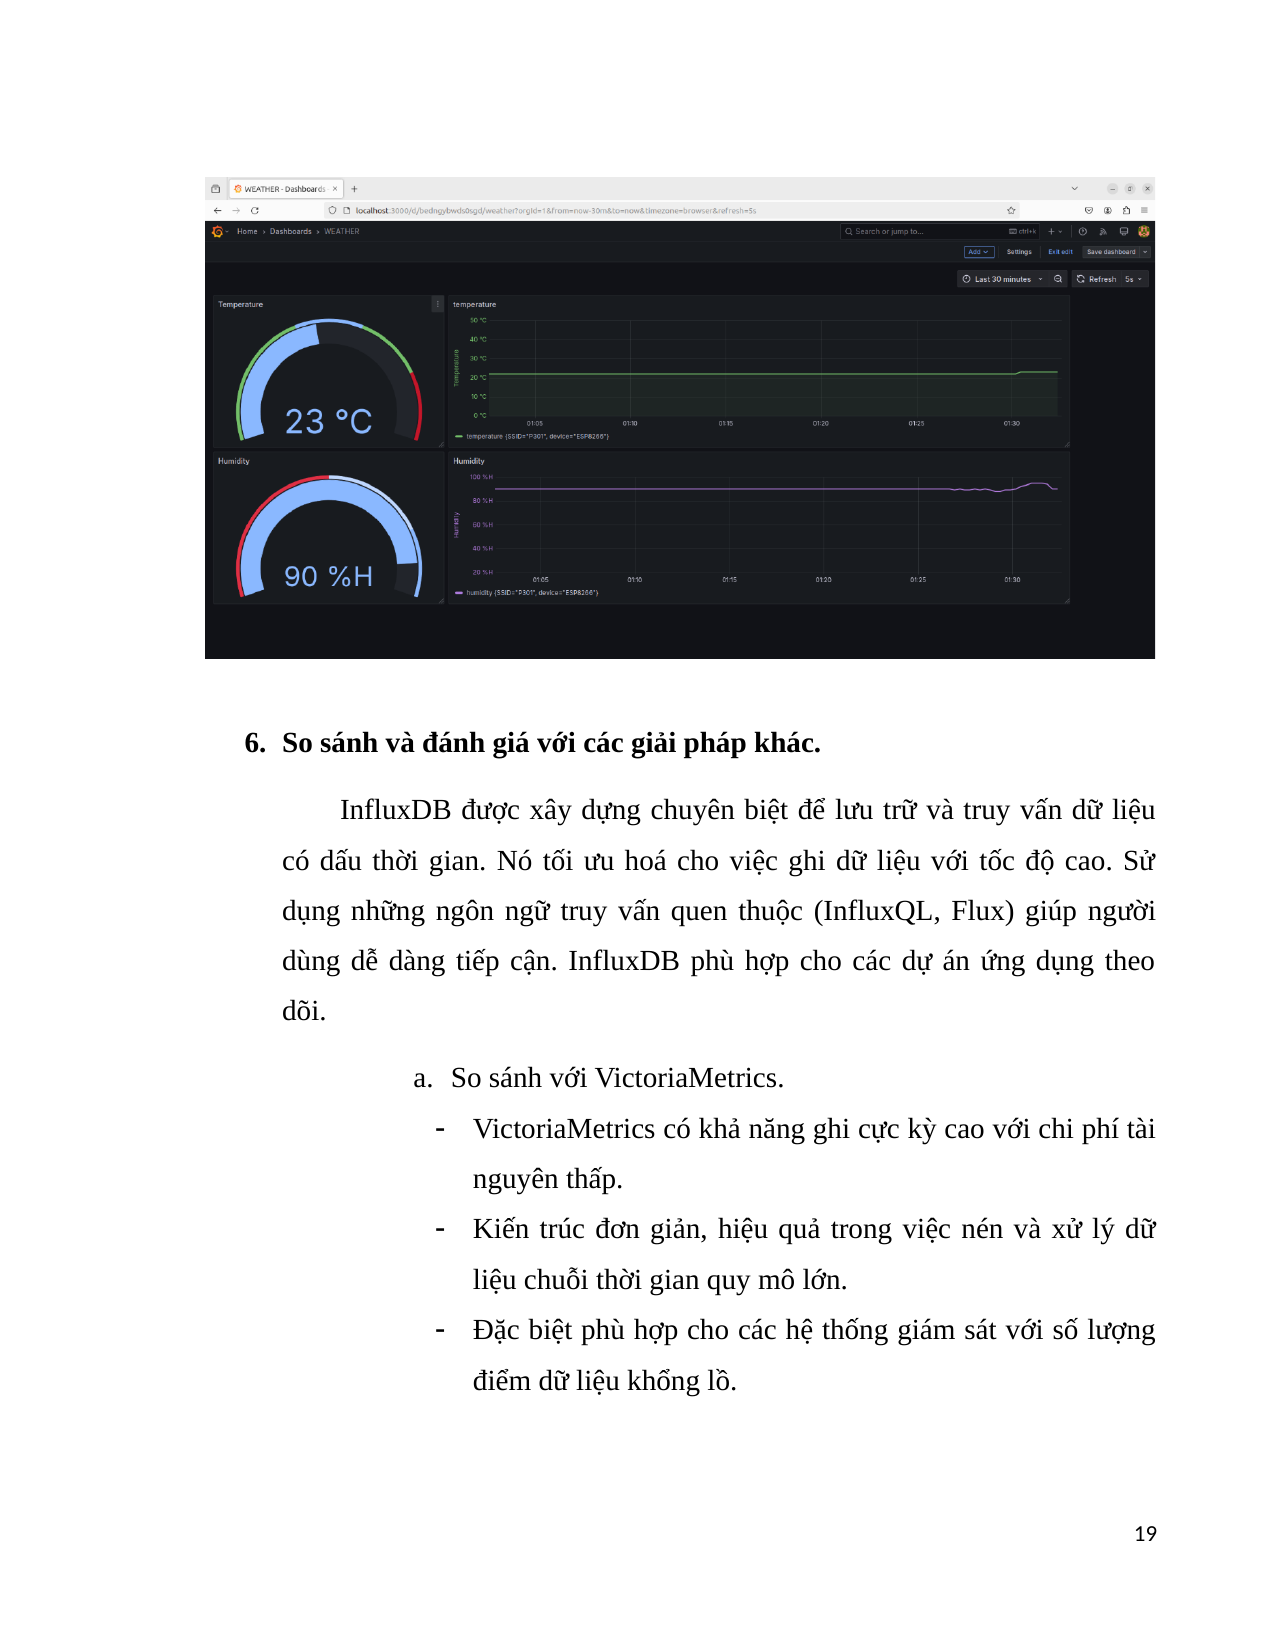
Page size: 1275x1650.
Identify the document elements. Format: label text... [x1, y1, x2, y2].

list So sánh với VictoriaMetrics. [413, 1061, 1157, 1094]
list Kiến trúc đơn giản, hiệu quả trong việc nén và xử lý dữ liệu chuỗi thời gian quy mô lớn. [435, 1212, 1157, 1296]
text InfluxDB được xây dựng chuyên biệt để lưu trữ và truy vấn dữ liệu có dấu thời gian. Nó tối ưu hoá cho việc ghi dữ liệu với tốc độ cao. Sử dụng những ngôn ngữ truy vấn quen thuộc (InfluxQL, Flux) giúp người dùng dễ dàng tiếp cận. InfluxDB phù hợp cho các dự án ứng dụng theo dõi. [282, 792, 1157, 1027]
list So sánh và đánh giá với các giải pháp khác. [244, 725, 1157, 759]
picture [205, 177, 1156, 659]
list VictoriaMetrics có khả năng ghi cực kỳ cao với chi phí tài nguyên thấp. [435, 1111, 1157, 1195]
list Đặc biệt phù hợp cho các hệ thống giám sát với số lượng điểm dữ liệu khổng lồ. [435, 1312, 1157, 1396]
